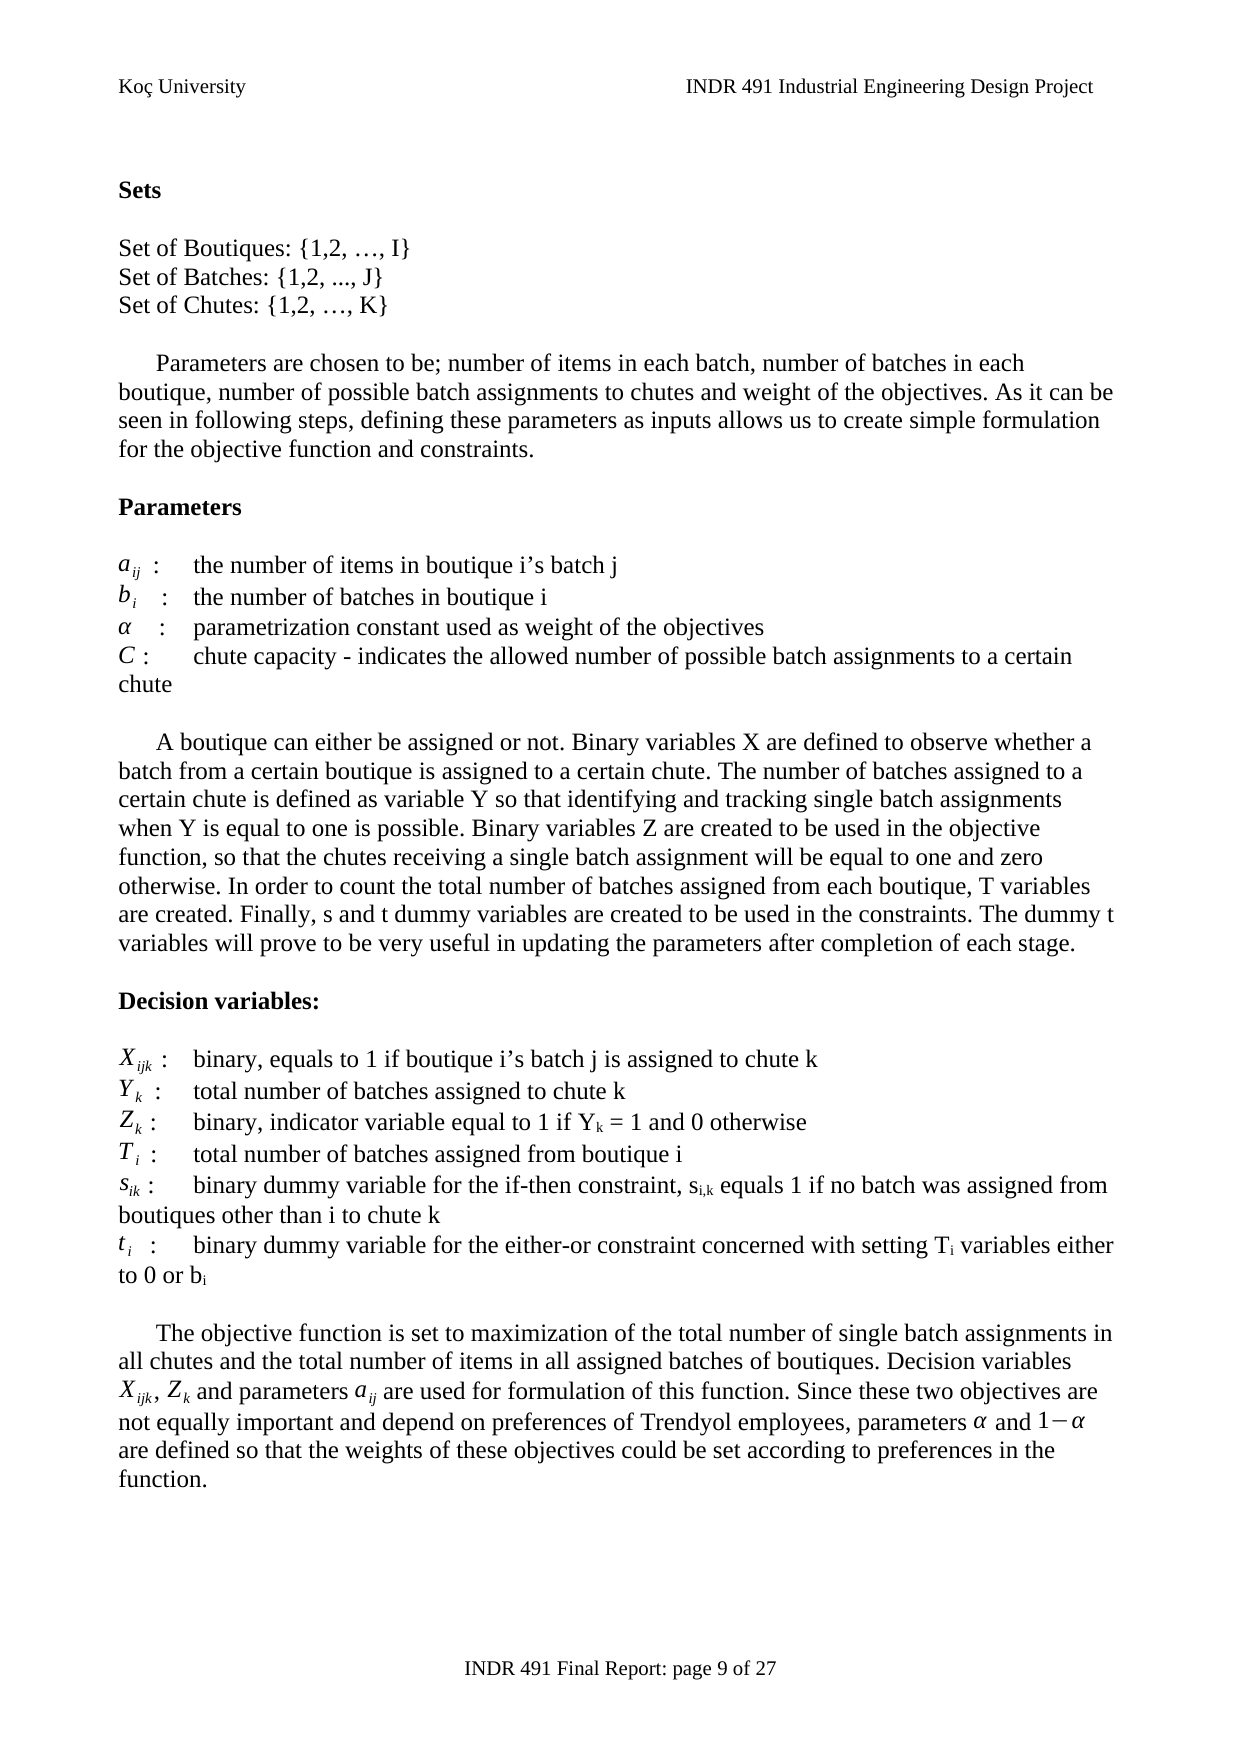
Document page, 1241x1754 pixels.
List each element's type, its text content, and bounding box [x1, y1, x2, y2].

text Set of Batches: {1,2, ..., J} [118, 262, 1122, 291]
text : binary dummy variable for the if-then constraint, si,k equals 1 if no batch was assigned from boutiques other than i to chute k [118, 1169, 1122, 1229]
text : parametrization constant used as weight of the objectives [118, 612, 1122, 641]
text : binary dummy variable for the either-or constraint concerned with setting Ti variables either to 0 or bi [118, 1229, 1122, 1289]
text Parameters are chosen to be; number of items in each batch, number of batches in each boutique, number of possible batch assignments to chutes and weight of the objectives. As it can be seen in following steps, defining these parameters as inputs allows us to create simple formulation for the objective function and constraints. [118, 348, 1122, 463]
text Parameters [118, 492, 1122, 521]
text Decision variables: [118, 986, 1122, 1014]
text The objective function is set to maximization of the total number of single batch assignments in all chutes and the total number of items in all assigned batches of boutiques. Decision variables , and parameters are used for formulation of this function. Since these two objectives are not equally important and depend on preferences of Trendyol employees, parameters and are defined so that the weights of these objectives could be set according to preferences in the function. [118, 1318, 1122, 1493]
text Set of Chutes: {1,2, …, K} [118, 291, 1122, 319]
text : total number of batches assigned to chute k [118, 1075, 1122, 1106]
text : chute capacity - indicates the allowed number of possible batch assignments to a certain chute [118, 641, 1122, 698]
text : the number of items in boutique i’s batch j [118, 549, 1122, 581]
text : the number of batches in boutique i [118, 581, 1122, 612]
text : binary, indicator variable equal to 1 if Yk = 1 and 0 otherwise [118, 1106, 1122, 1137]
text : total number of batches assigned from boutique i [118, 1137, 1122, 1169]
text Set of Boutiques: {1,2, …, I} [118, 233, 1122, 262]
text Sets [118, 176, 1122, 204]
text : binary, equals to 1 if boutique i’s batch j is assigned to chute k [118, 1043, 1122, 1075]
text A boutique can either be assigned or not. Binary variables X are defined to observe whether a batch from a certain boutique is assigned to a certain chute. The number of batches assigned to a certain chute is defined as variable Y so that identifying and tracking single batch assignments when Y is equal to one is possible. Binary variables Z are created to be used in the objective function, so that the chutes receiving a single batch assignment will be equal to one and zero otherwise. In order to count the total number of batches assigned from each boutique, T variables are created. Finally, s and t dummy variables are created to be used in the constraints. The dummy t variables will prove to be very useful in updating the parameters after completion of each stage. [118, 727, 1122, 957]
